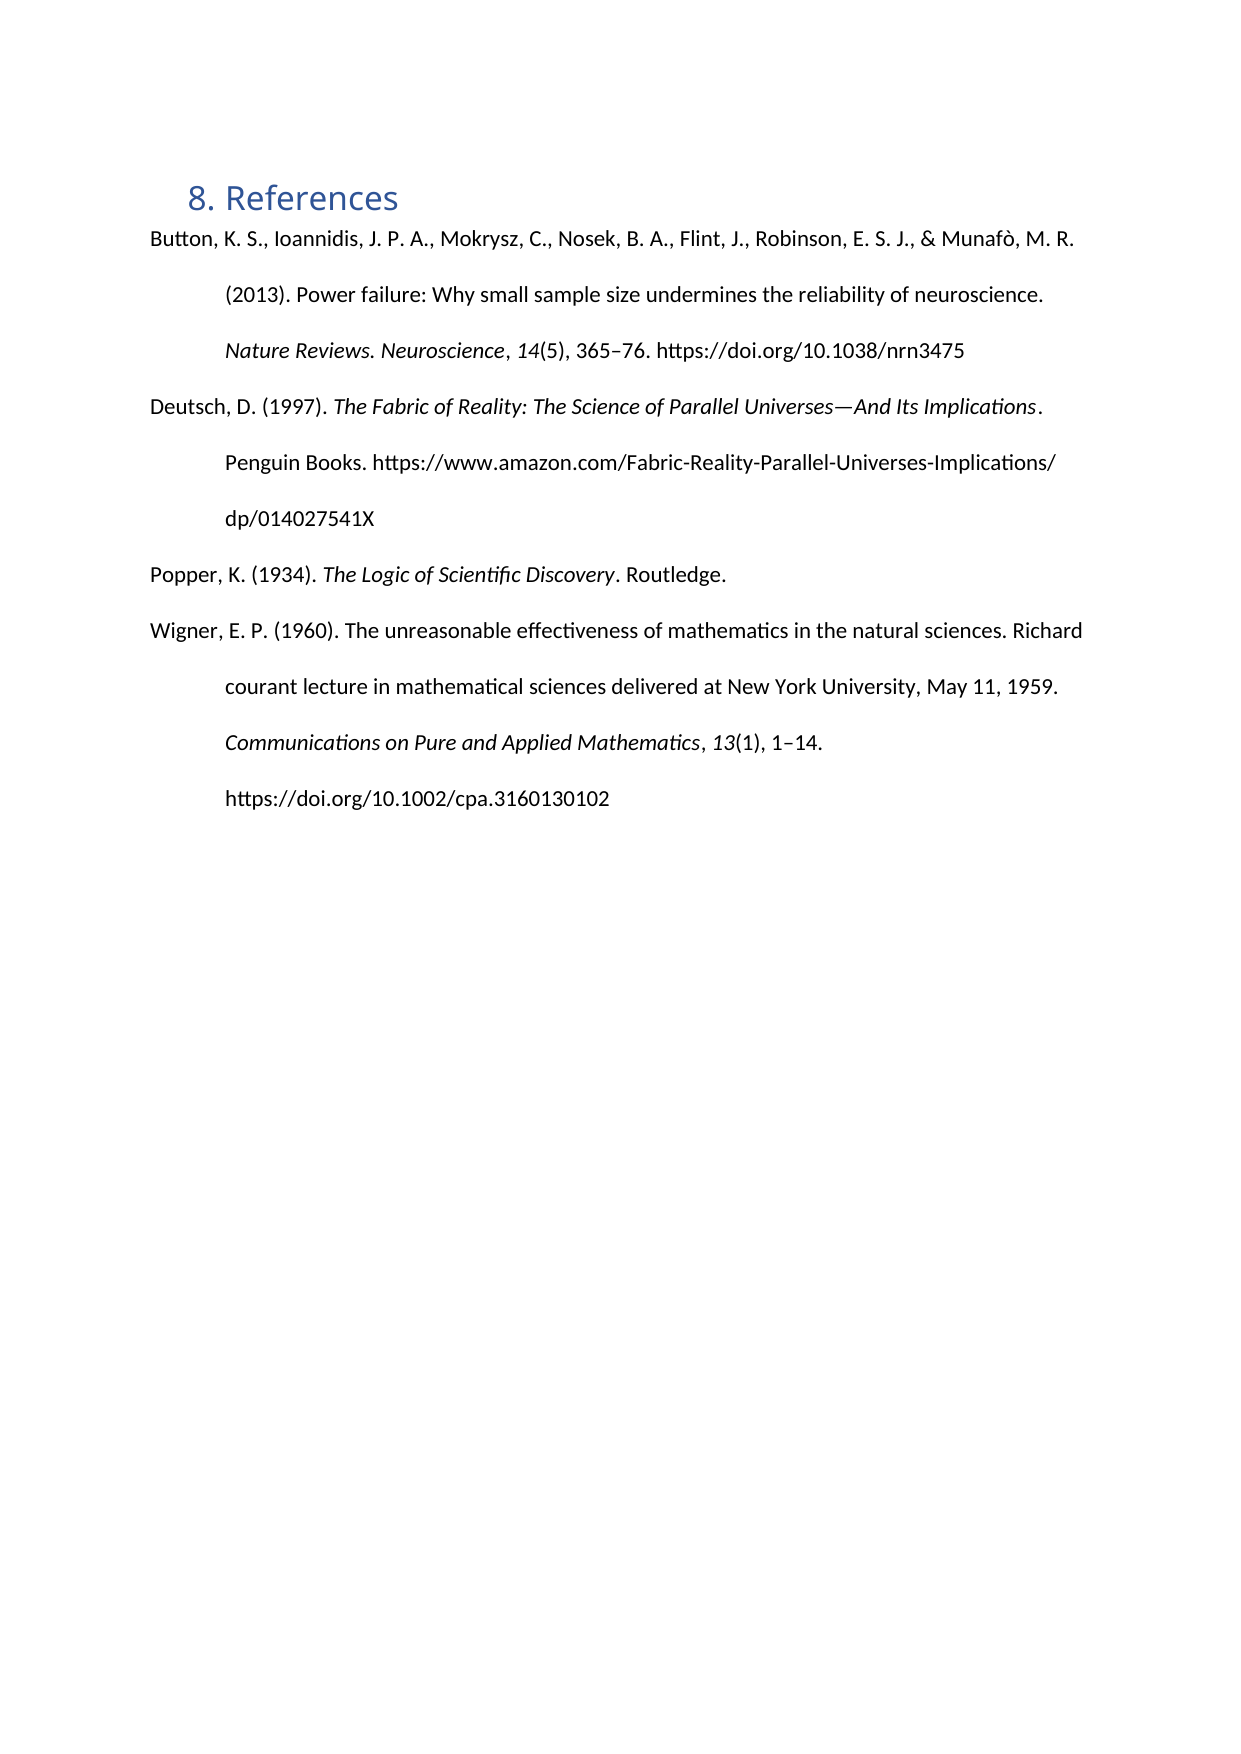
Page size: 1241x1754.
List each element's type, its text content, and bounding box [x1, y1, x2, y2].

text Deutsch, D. (1997). The Fabric of Reality: The Science of Parallel Universes—And Its Implications. Penguin Books. https://www.amazon.com/Fabric-Reality-Parallel-Universes-Implications/dp/014027541X [150, 392, 1090, 532]
text Popper, K. (1934). The Logic of Scientific Discovery. Routledge. [150, 560, 1090, 588]
subtitle References [187, 175, 1090, 220]
text Wigner, E. P. (1960). The unreasonable effectiveness of mathematics in the natural sciences. Richard courant lecture in mathematical sciences delivered at New York University, May 11, 1959. Communications on Pure and Applied Mathematics, 13(1), 1–14. https://doi.org/10.1002/cpa.3160130102 [150, 616, 1090, 812]
text Button, K. S., Ioannidis, J. P. A., Mokrysz, C., Nosek, B. A., Flint, J., Robinson, E. S. J., & Munafò, M. R. (2013). Power failure: Why small sample size undermines the reliability of neuroscience. Nature Reviews. Neuroscience, 14(5), 365–76. https://doi.org/10.1038/nrn3475 [150, 224, 1090, 364]
